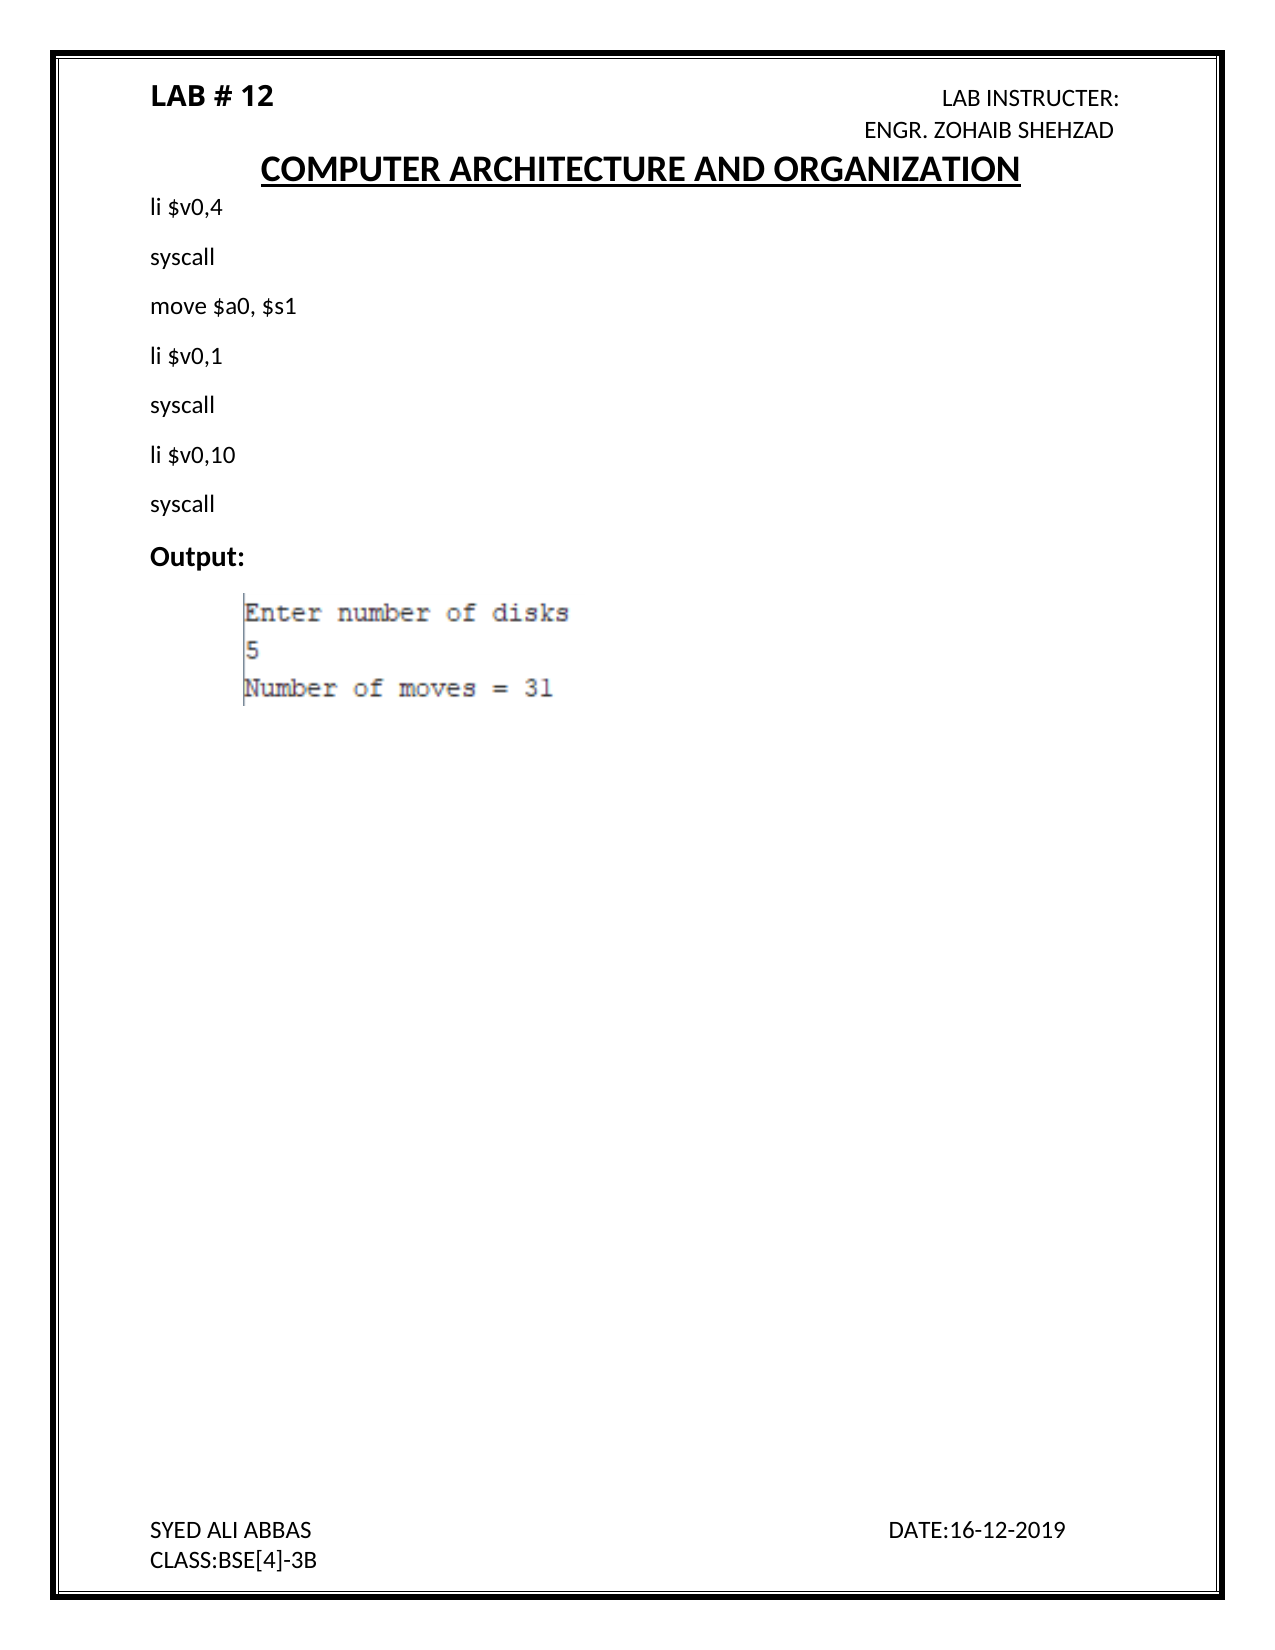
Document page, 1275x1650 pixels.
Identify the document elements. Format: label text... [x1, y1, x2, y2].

text syscall [150, 389, 1125, 420]
picture [243, 593, 585, 706]
text li $v0,4 [150, 191, 1125, 222]
text li $v0,10 [150, 439, 1125, 469]
text syscall [150, 241, 1125, 271]
text syscall [150, 488, 1125, 519]
text li $v0,1 [150, 340, 1125, 370]
text Output: [150, 538, 1125, 574]
text move $a0, $s1 [150, 290, 1125, 321]
